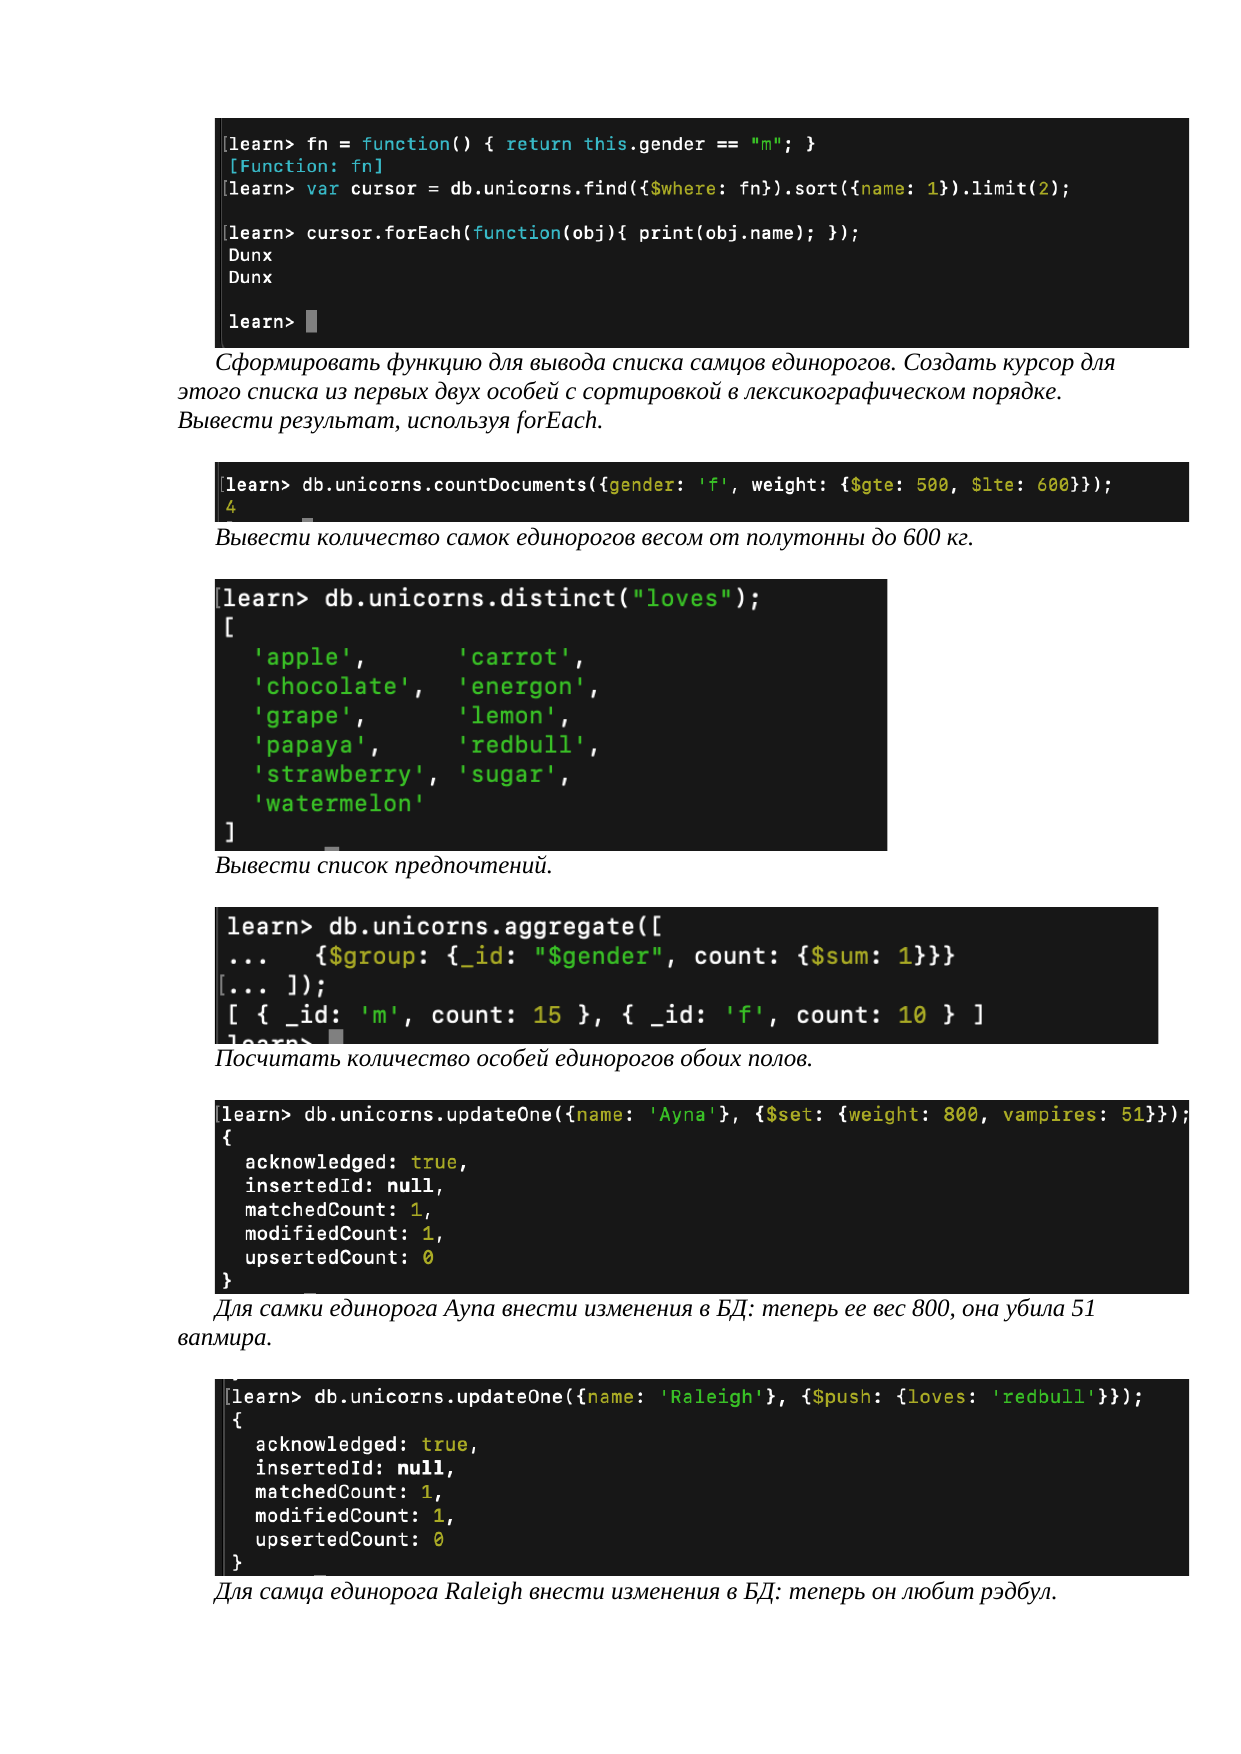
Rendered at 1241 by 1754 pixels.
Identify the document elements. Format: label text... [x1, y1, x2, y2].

text Для самца единорога Raleigh внести изменения в БД: теперь он любит рэдбул. [177, 1576, 1152, 1604]
text Вывести список предпочтений. [177, 850, 1152, 879]
text Для самки единорога Ayna внести изменения в БД: теперь ее вес 800, она убила 51 вапмира. [177, 1293, 1152, 1351]
text Вывести количество самок единорогов весом от полутонны до 600 кг. [177, 522, 1152, 551]
text Сформировать функцию для вывода списка самцов единорогов. Создать курсор для этого списка из первых двух особей с сортировкой в лексикографическом порядке. Вывести результат, используя forEach. [177, 347, 1152, 434]
picture [214, 907, 1159, 1044]
text Посчитать количество особей единорогов обоих полов. [177, 1043, 1152, 1072]
picture [214, 462, 1190, 522]
picture [214, 118, 1190, 348]
picture [214, 1100, 1190, 1294]
picture [214, 579, 888, 851]
picture [214, 1379, 1190, 1576]
